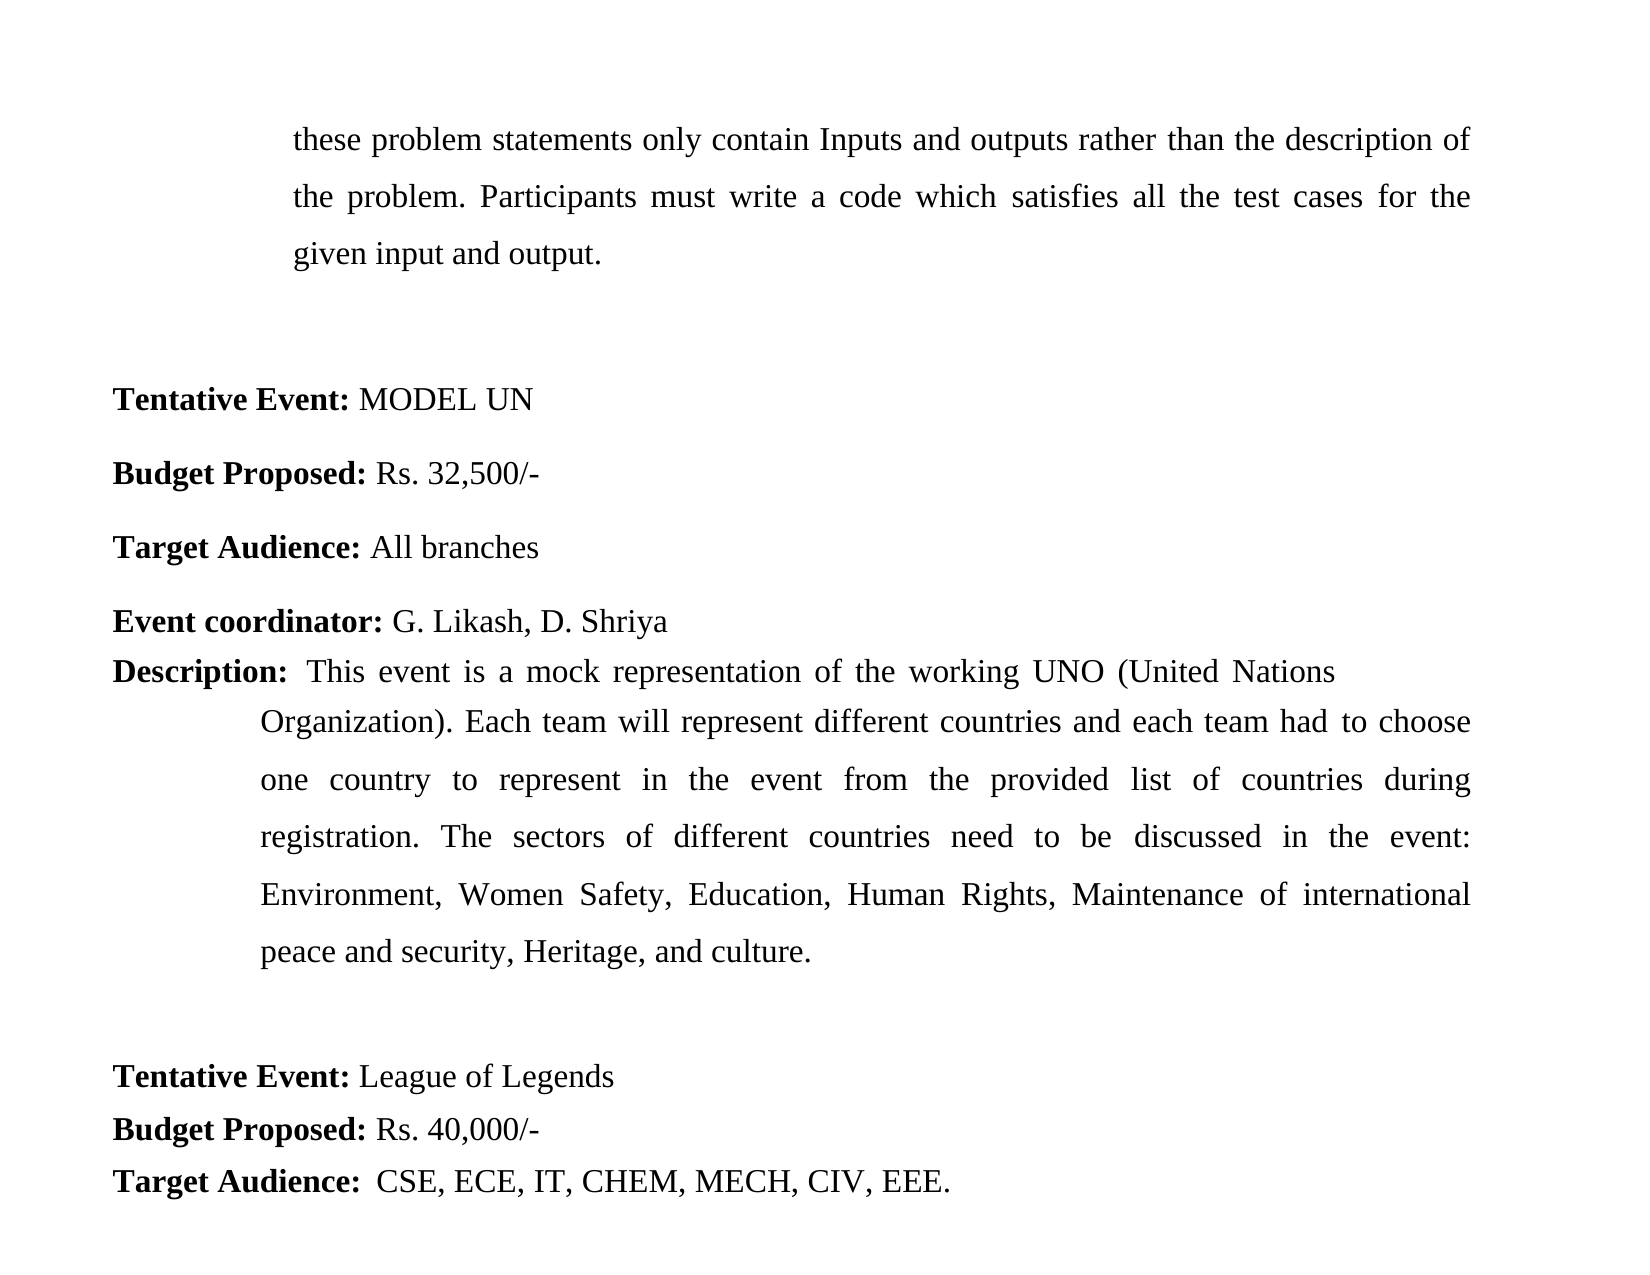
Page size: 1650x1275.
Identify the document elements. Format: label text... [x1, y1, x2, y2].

text Description: This event is a mock representation of the working UNO (United Nations [112, 661, 1123, 687]
text Target Audience: All branches [112, 527, 851, 566]
text Event coordinator: G. Likash, D. Shriya [112, 601, 851, 639]
text Description: This event is a mock representation of the working UNO (United Nations [1122, 661, 1592, 687]
text Budget Proposed: Rs. 32,500/- [112, 453, 851, 492]
text Target Audience: CSE, ECE, IT, CHEM, MECH, CIV, EEE. [112, 1162, 1592, 1200]
text Organization). Each team will represent different countries and each team had to choose one country to represent in the event from the provided list of countries during registration. The sectors of different countries need to be discussed in the event: Environment, Women Safety, Education, Human Rights, Maintenance of international peace and security, Heritage, and culture. [260, 702, 1471, 970]
text Tentative Event: MODEL UN [112, 379, 851, 418]
text Budget Proposed: Rs. 40,000/- [112, 1109, 1592, 1147]
text Tentative Event: League of Legends [112, 1056, 1592, 1094]
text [293, 119, 1471, 272]
